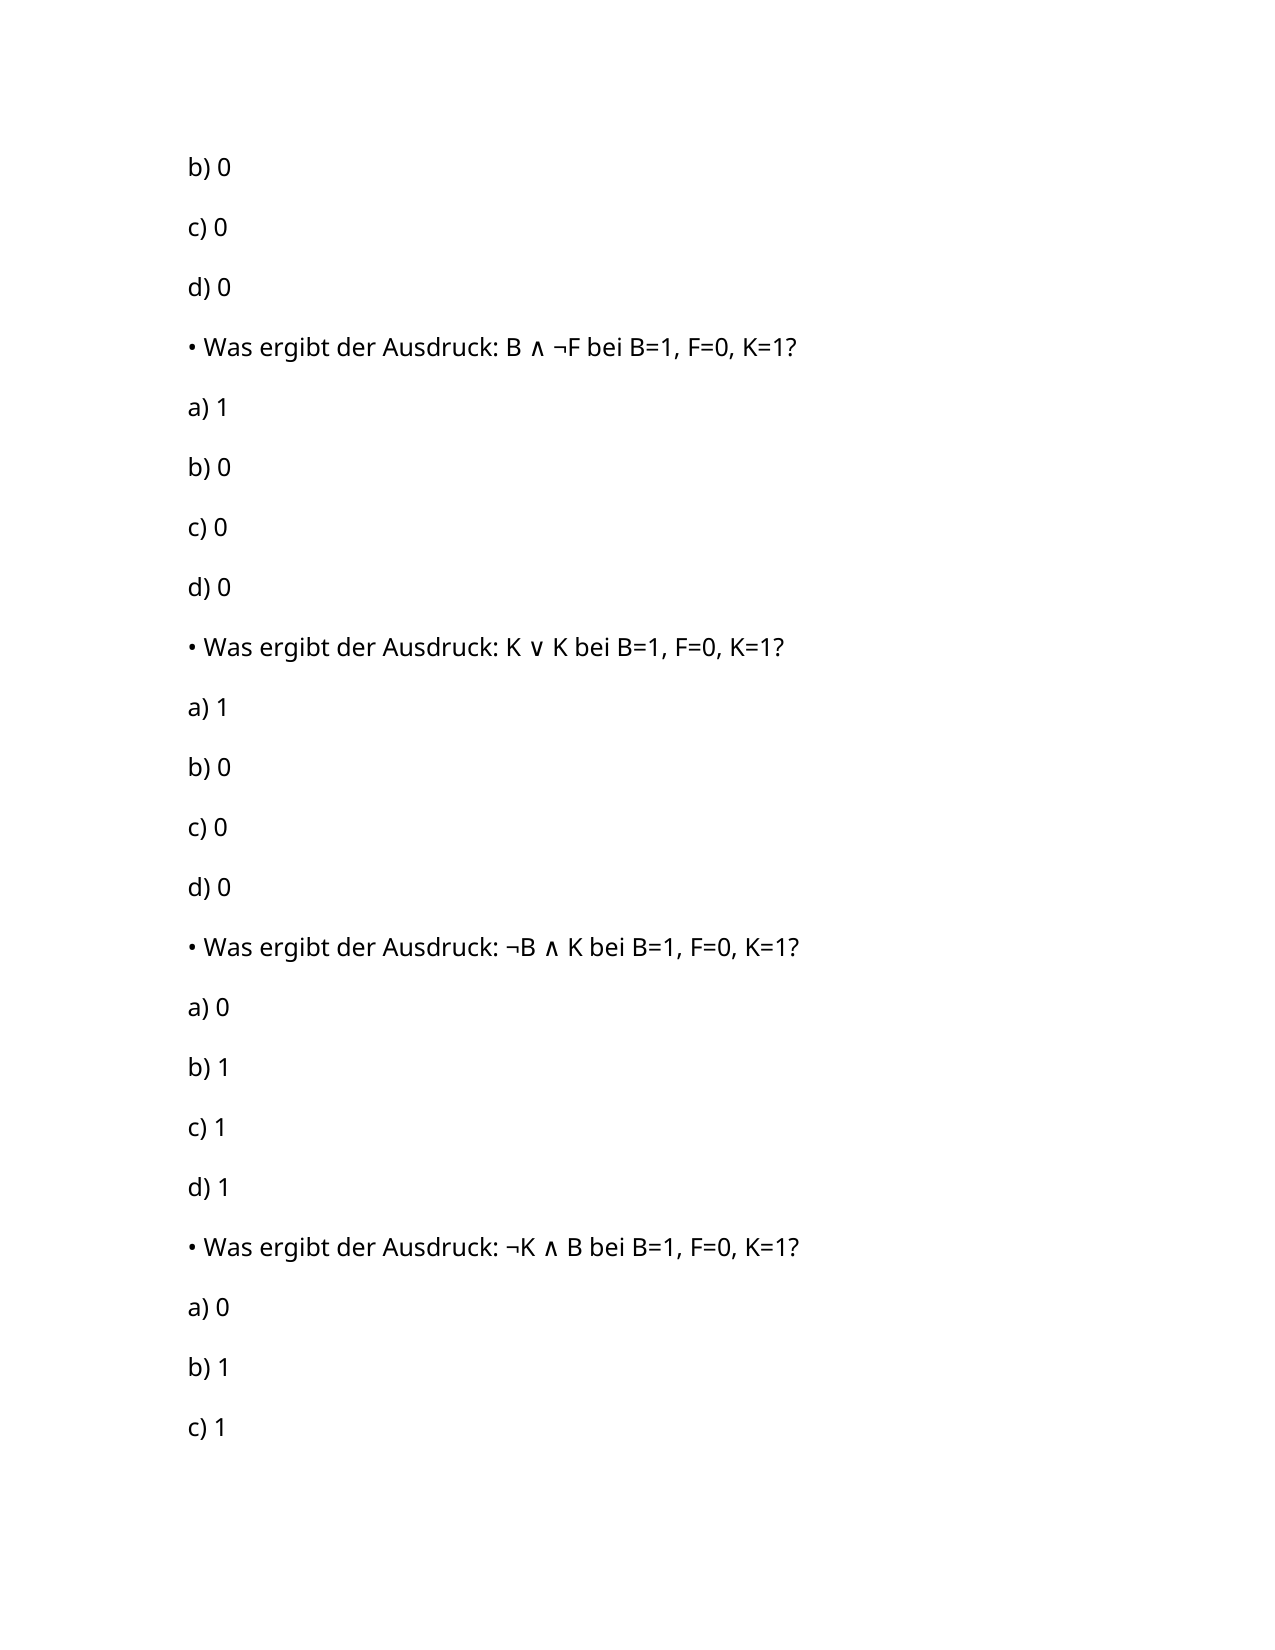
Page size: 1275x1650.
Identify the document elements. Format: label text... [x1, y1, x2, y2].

text a) 1 [187, 690, 1087, 724]
text c) 1 [187, 1410, 1087, 1444]
text c) 0 [187, 210, 1087, 244]
text d) 0 [187, 870, 1087, 904]
text • Was ergibt der Ausdruck: ¬K ∧ B bei B=1, F=0, K=1? [187, 1230, 1087, 1264]
text c) 1 [187, 1110, 1087, 1144]
text b) 1 [187, 1050, 1087, 1084]
text c) 0 [187, 510, 1087, 544]
text b) 1 [187, 1350, 1087, 1384]
text • Was ergibt der Ausdruck: B ∧ ¬F bei B=1, F=0, K=1? [187, 330, 1087, 364]
text d) 0 [187, 570, 1087, 604]
text a) 0 [187, 990, 1087, 1024]
text • Was ergibt der Ausdruck: K ∨ K bei B=1, F=0, K=1? [187, 630, 1087, 664]
text c) 0 [187, 810, 1087, 844]
text b) 0 [187, 450, 1087, 484]
text d) 0 [187, 270, 1087, 304]
text a) 1 [187, 390, 1087, 424]
text b) 0 [187, 750, 1087, 784]
text • Was ergibt der Ausdruck: ¬B ∧ K bei B=1, F=0, K=1? [187, 930, 1087, 964]
text d) 1 [187, 1170, 1087, 1204]
text b) 0 [187, 150, 1087, 184]
text a) 0 [187, 1290, 1087, 1324]
